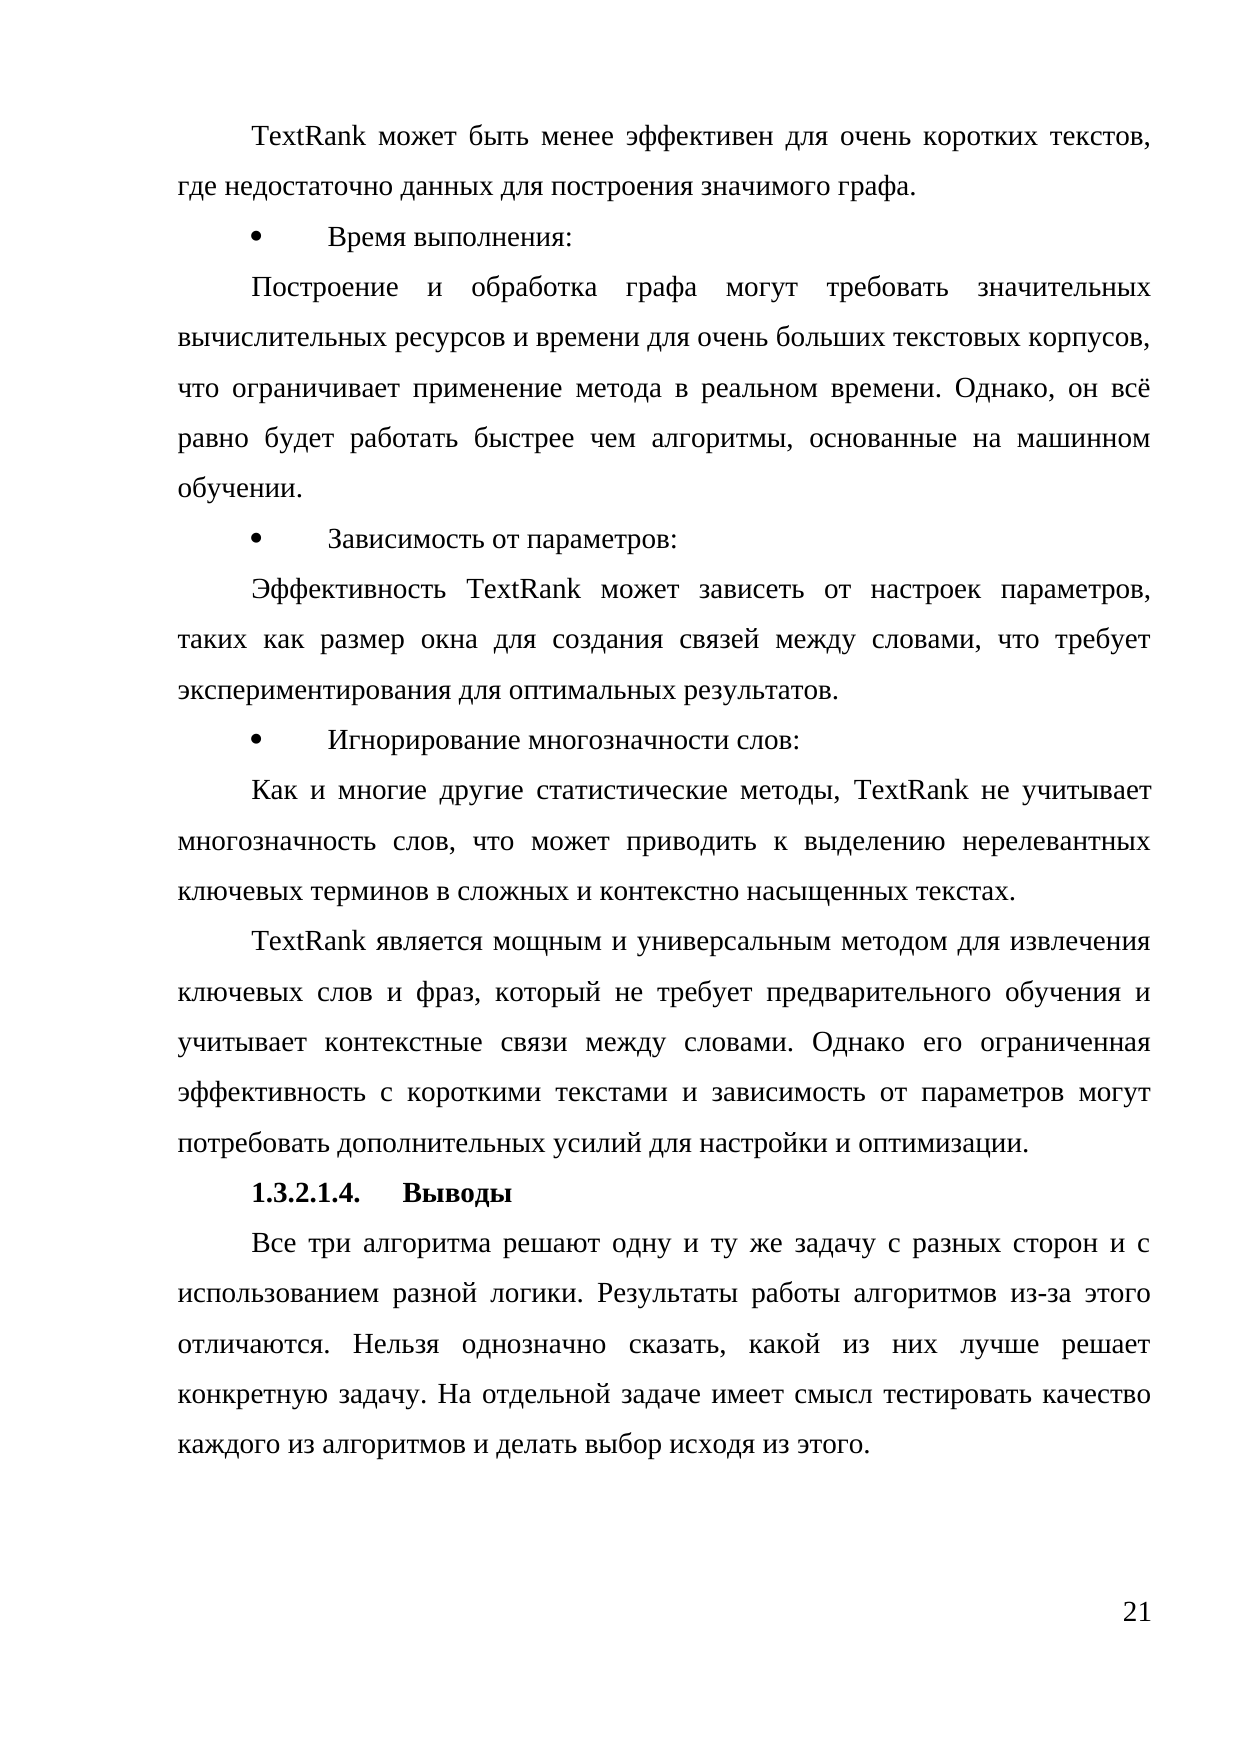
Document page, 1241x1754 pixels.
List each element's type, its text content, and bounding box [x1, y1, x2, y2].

text Построение и обработка графа могут требовать значительных вычислительных ресурсов и времени для очень больших текстовых корпусов, что ограничивает применение метода в реальном времени. Однако, он всё равно будет работать быстрее чем алгоритмы, основанные на машинном обучении. [177, 269, 1152, 504]
text Все три алгоритма решают одну и ту же задачу с разных сторон и с использованием разной логики. Результаты работы алгоритмов из-за этого отличаются. Нельзя однозначно сказать, какой из них лучше решает конкретную задачу. На отдельной задаче имеет смысл тестировать качество каждого из алгоритмов и делать выбор исходя из этого. [177, 1225, 1152, 1460]
text Эффективность TextRank может зависеть от настроек параметров, таких как размер окна для создания связей между словами, что требует экспериментирования для оптимальных результатов. [177, 571, 1152, 705]
text Как и многие другие статистические методы, TextRank не учитывает многозначность слов, что может приводить к выделению нерелевантных ключевых терминов в сложных и контекстно насыщенных текстах. [177, 772, 1152, 907]
text TextRank может быть менее эффективен для очень коротких текстов, где недостаточно данных для построения значимого графа. [177, 118, 1152, 202]
text TextRank является мощным и универсальным методом для извлечения ключевых слов и фраз, который не требует предварительного обучения и учитывает контекстные связи между словами. Однако его ограниченная эффективность с короткими текстами и зависимость от параметров могут потребовать дополнительных усилий для настройки и оптимизации. [177, 923, 1152, 1158]
list Зависимость от параметров: [177, 521, 1152, 554]
subtitle Выводы [177, 1175, 1152, 1208]
list Время выполнения: [177, 219, 1152, 252]
list Игнорирование многозначности слов: [177, 722, 1152, 756]
